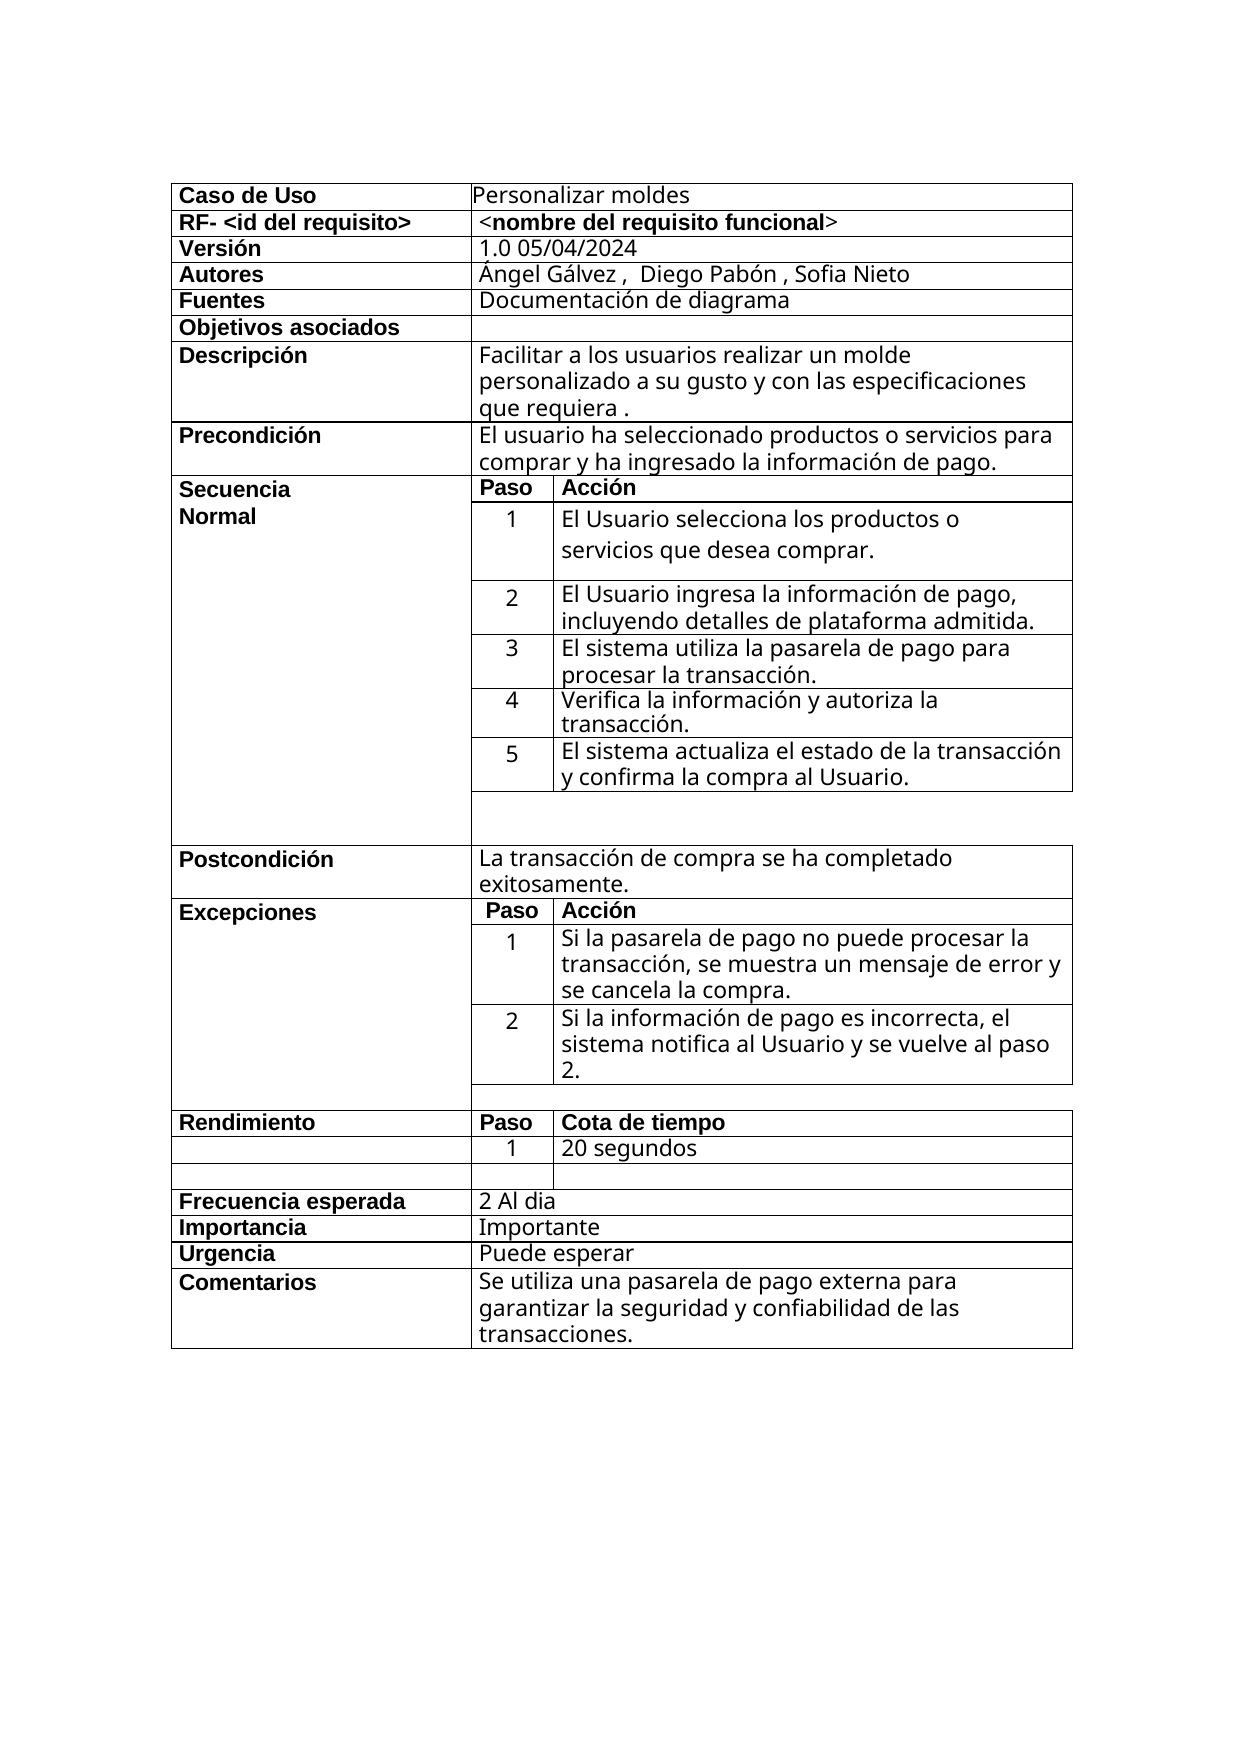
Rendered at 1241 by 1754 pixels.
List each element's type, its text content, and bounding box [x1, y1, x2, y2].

table_cell Paso [472, 899, 553, 924]
table_cell Precondición [172, 423, 471, 475]
table_cell La transacción de compra se ha completado exitosamente. [472, 846, 1072, 898]
table_cell Descripción [172, 342, 471, 421]
table_header Caso de Uso [172, 184, 471, 209]
table_cell 5 [472, 738, 553, 791]
table_header Personalizar moldes [472, 184, 1072, 209]
table_cell [172, 1164, 471, 1189]
table_cell Importante [472, 1216, 1072, 1241]
table_cell El usuario ha seleccionado productos o servicios para comprar y ha ingresado la información de pago. [472, 423, 1072, 475]
table_cell [554, 1164, 1072, 1189]
table_cell Puede esperar [472, 1243, 1072, 1268]
table_cell <nombre del requisito funcional> [472, 211, 1072, 236]
table_cell Documentación de diagrama [472, 290, 1072, 315]
table_cell 2 Al dia [472, 1190, 1072, 1215]
table_cell 2 [472, 1005, 553, 1084]
table_cell El sistema utiliza la pasarela de pago para procesar la transacción. [554, 635, 1072, 688]
table_cell Excepciones [172, 899, 471, 1110]
table_cell Autores [172, 263, 471, 288]
table_cell [472, 316, 1072, 341]
table_cell Secuencia Normal [172, 476, 471, 844]
table_cell RF- <id del requisito> [172, 211, 471, 236]
table_cell Objetivos asociados [172, 316, 471, 341]
table_cell Ángel Gálvez , Diego Pabón , Sofia Nieto [472, 263, 1072, 288]
table_cell Verifica la información y autoriza la transacción. [554, 689, 1072, 737]
table_cell Urgencia [172, 1243, 471, 1268]
table_cell Importancia [172, 1216, 471, 1241]
table_cell [472, 1164, 553, 1189]
table_cell Postcondición [172, 846, 471, 898]
table_cell 20 segundos [554, 1137, 1072, 1162]
table_cell Versión [172, 237, 471, 262]
table_cell El Usuario ingresa la información de pago, incluyendo detalles de plataforma admitida. [554, 581, 1072, 634]
table_cell Si la pasarela de pago no puede procesar la transacción, se muestra un mensaje de error y se cancela la compra. [554, 925, 1072, 1004]
table_cell Acción [554, 476, 1072, 501]
table_cell 2 [472, 581, 553, 634]
table_cell Rendimiento [172, 1111, 471, 1136]
table_cell El Usuario selecciona los productos o servicios que desea comprar. [554, 503, 1072, 580]
table_cell Paso [472, 476, 553, 501]
table_cell Facilitar a los usuarios realizar un molde personalizado a su gusto y con las especificaciones que requiera . [472, 342, 1072, 421]
table_cell 3 [472, 635, 553, 688]
table_cell Comentarios [172, 1269, 471, 1348]
table_cell Cota de tiempo [554, 1111, 1072, 1136]
table_cell 1.0 05/04/2024 [472, 237, 1072, 262]
table_cell [472, 792, 1072, 844]
table_cell Si la información de pago es incorrecta, el sistema notifica al Usuario y se vuelve al paso 2. [554, 1005, 1072, 1084]
table_cell [472, 1085, 1072, 1110]
table_cell Acción [554, 899, 1072, 924]
table_cell 1 [472, 1137, 553, 1162]
table_cell Se utiliza una pasarela de pago externa para garantizar la seguridad y confiabilidad de las transacciones. [472, 1269, 1072, 1348]
table_cell El sistema actualiza el estado de la transacción y confirma la compra al Usuario. [554, 738, 1072, 791]
table_cell Frecuencia esperada [172, 1190, 471, 1215]
table_cell Fuentes [172, 290, 471, 315]
table_cell [172, 1137, 471, 1162]
table_cell Paso [472, 1111, 553, 1136]
table_cell 1 [472, 925, 553, 1004]
table_cell 1 [472, 503, 553, 580]
table_cell 4 [472, 689, 553, 737]
